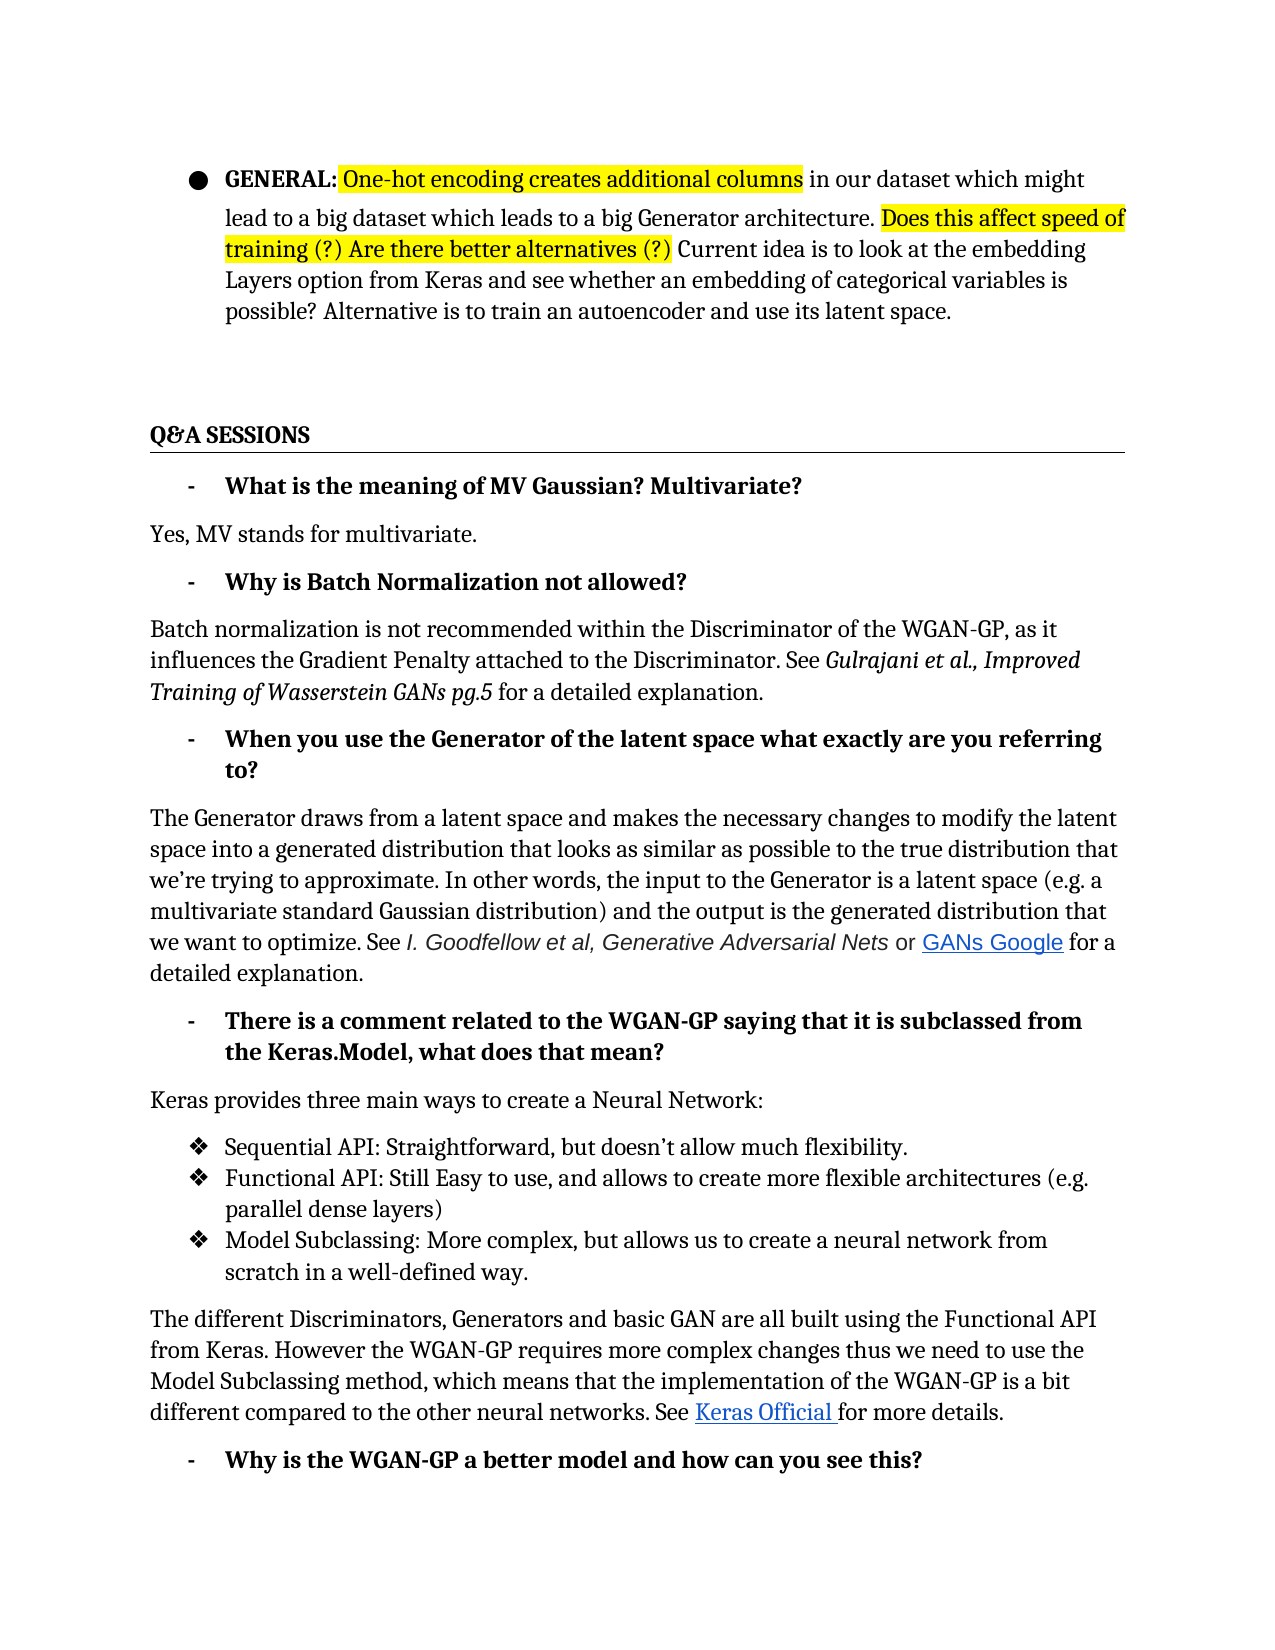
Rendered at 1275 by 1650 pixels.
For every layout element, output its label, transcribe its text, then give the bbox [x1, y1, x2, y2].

list Functional API: Still Easy to use, and allows to create more flexible architectures (e.g. parallel dense layers) [187, 1164, 1125, 1224]
text Yes, MV stands for multivariate. [150, 520, 1125, 549]
text Keras provides three main ways to create a Neural Network: [150, 1086, 1125, 1114]
list GENERAL: One-hot encoding creates additional columns in our dataset which might lead to a big dataset which leads to a big Generator architecture. Does this affect speed of training (?) Are there better alternatives (?) Current idea is to look at the embedding Layers option from Keras and see whether an embedding of categorical variables is possible? Alternative is to train an autoencoder and use its latent space. [187, 150, 1125, 325]
list What is the meaning of MV Gaussian? Multivariate? [187, 472, 1125, 501]
list Why is Batch Normalization not allowed? [187, 568, 1125, 596]
list There is a comment related to the WGAN-GP saying that it is subclassed from the Keras.Model, what does that mean? [187, 1007, 1125, 1067]
text Batch normalization is not recommended within the Discriminator of the WGAN-GP, as it influences the Gradient Penalty attached to the Discriminator. See Gulrajani et al., Improved Training of Wasserstein GANs pg.5 for a detailed explanation. [150, 615, 1125, 706]
list Model Subclassing: More complex, but allows us to create a neural network from scratch in a well-defined way. [187, 1226, 1125, 1286]
text Q&A SESSIONS [150, 421, 1125, 452]
text The Generator draws from a latent space and makes the necessary changes to modify the latent space into a generated distribution that looks as similar as possible to the true distribution that we’re trying to approximate. In other words, the input to the Generator is a latent space (e.g. a multivariate standard Gaussian distribution) and the output is the generated distribution that we want to optimize. See I. Goodfellow et al, Generative Adversarial Nets or GANs Google for a detailed explanation. [150, 804, 1125, 988]
list When you use the Generator of the latent space what exactly are you referring to? [187, 725, 1125, 785]
list Why is the WGAN-GP a better model and how can you see this? [187, 1446, 1125, 1475]
text The different Discriminators, Generators and basic GAN are all built using the Functional API from Keras. However the WGAN-GP requires more complex changes thus we need to use the Model Subclassing method, which means that the implementation of the WGAN-GP is a bit different compared to the other neural networks. See Keras Official for more details. [150, 1305, 1125, 1427]
list Sequential API: Straightforward, but doesn’t allow much flexibility. [187, 1133, 1125, 1162]
